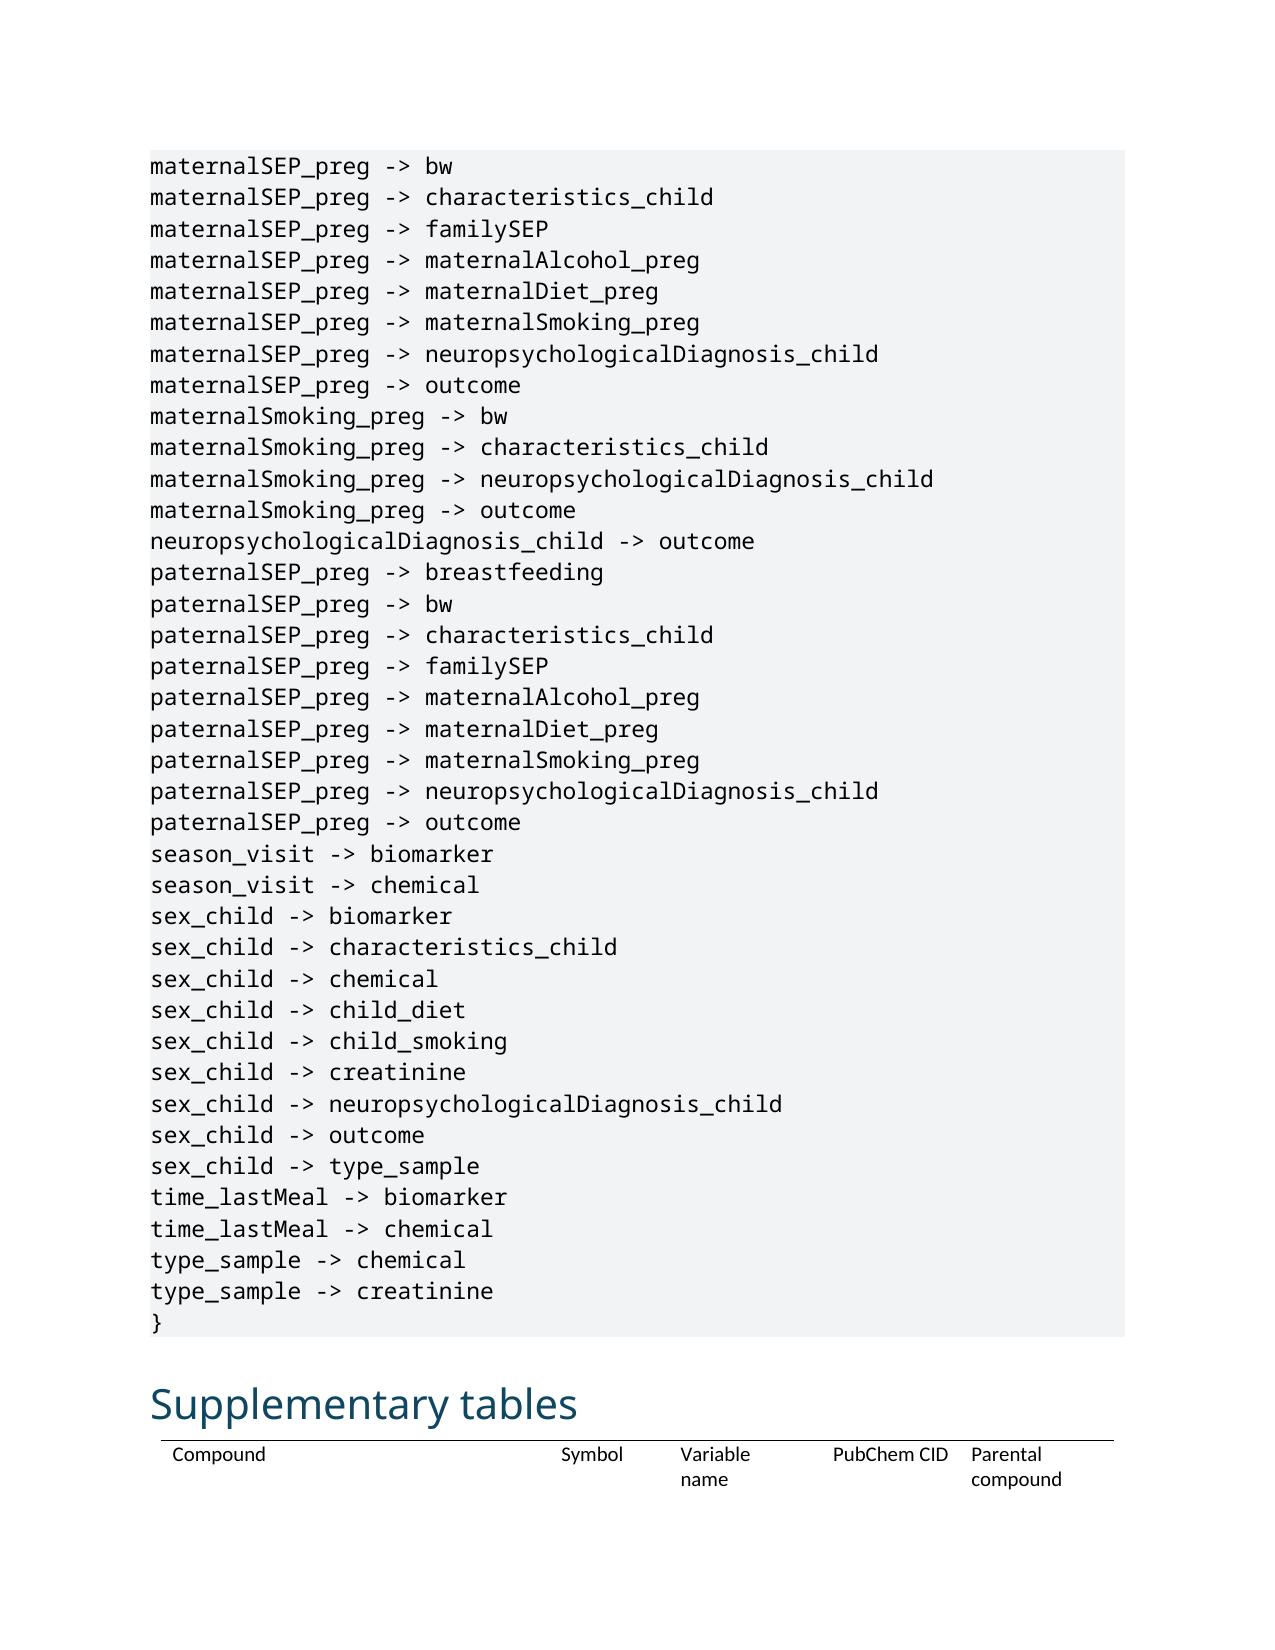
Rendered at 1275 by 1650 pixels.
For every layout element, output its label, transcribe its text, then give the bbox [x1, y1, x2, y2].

subtitle Supplementary tables [150, 1375, 1125, 1432]
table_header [150, 1440, 1125, 1498]
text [150, 150, 1125, 1337]
